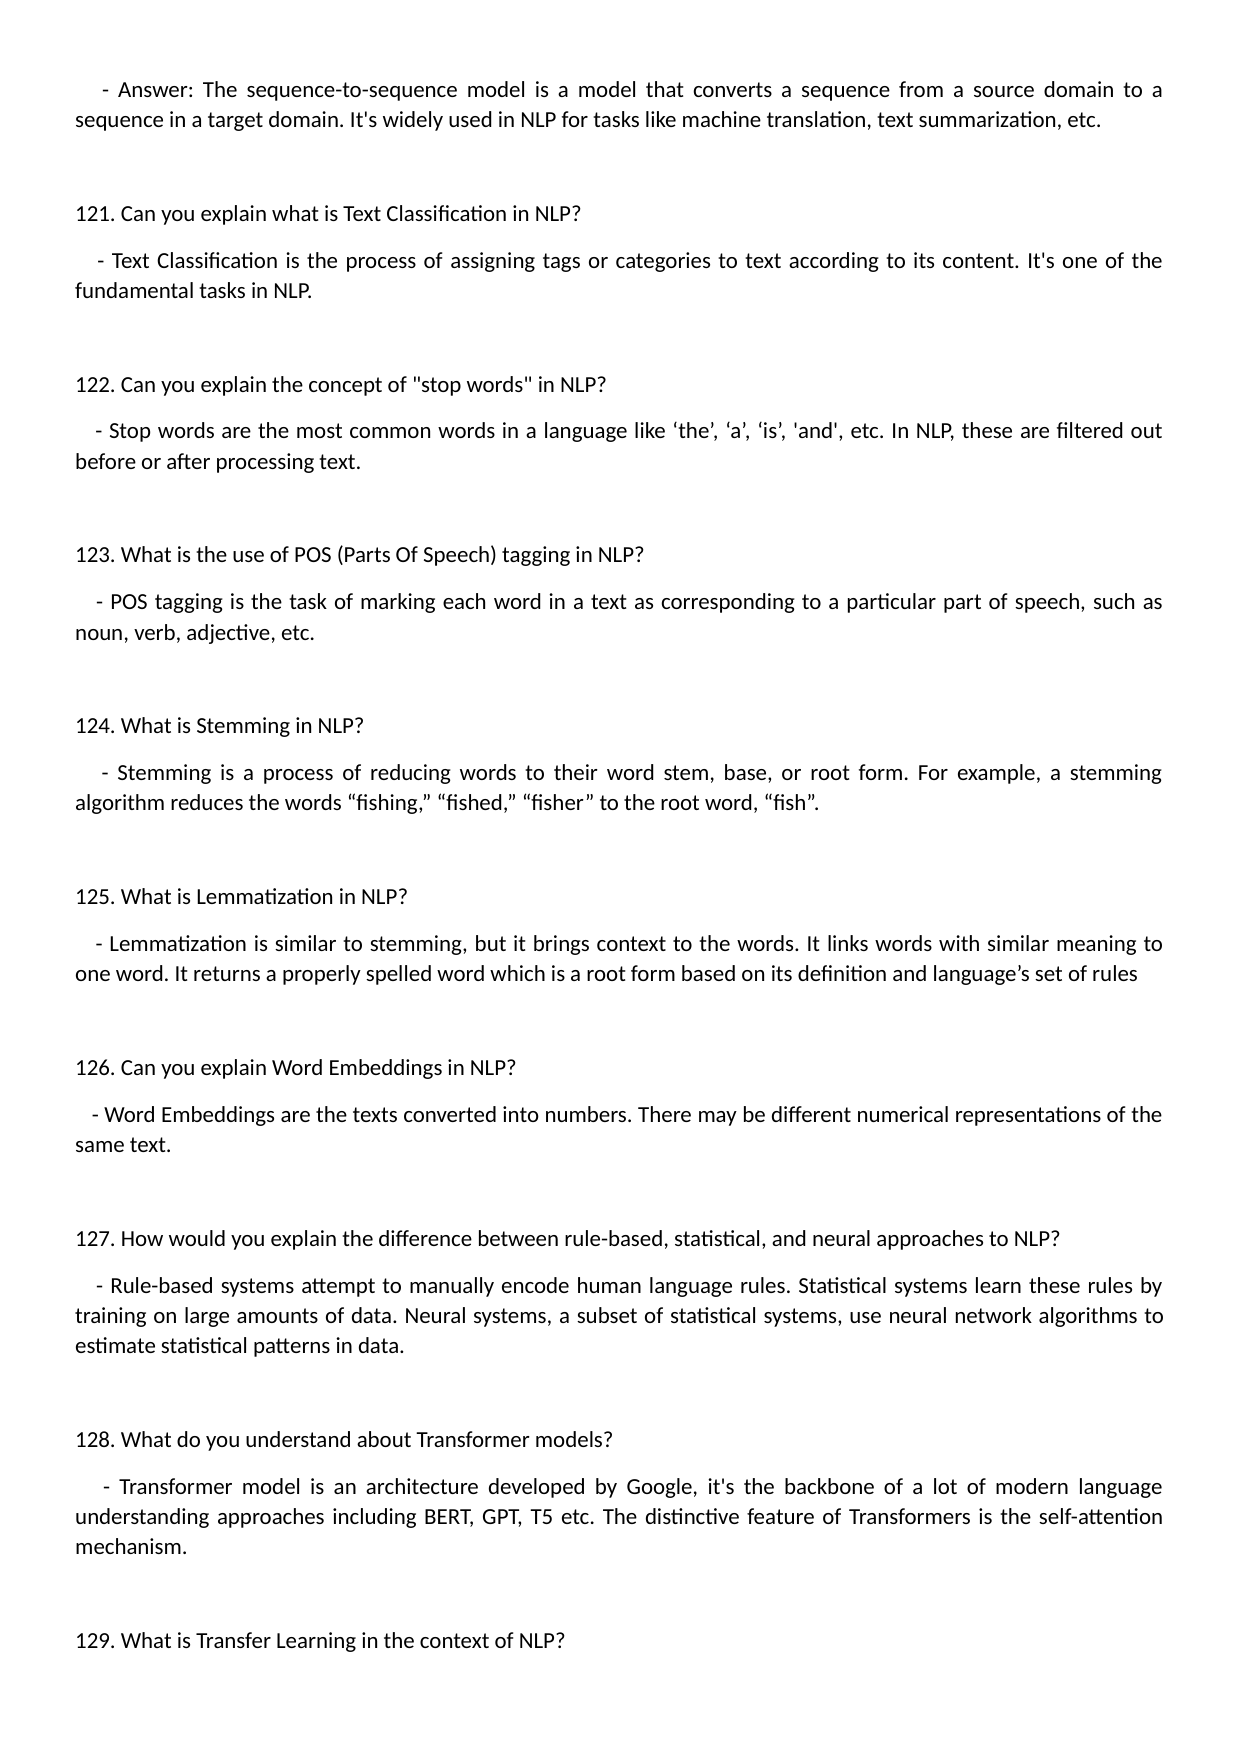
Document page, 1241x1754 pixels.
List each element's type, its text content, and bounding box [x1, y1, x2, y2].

text - Transformer model is an architecture developed by Google, it's the backbone of a lot of modern language understanding approaches including BERT, GPT, T5 etc. The distinctive feature of Transformers is the self-attention mechanism. [75, 1472, 1165, 1560]
text 121. Can you explain what is Text Classification in NLP? [75, 199, 1165, 227]
text - Answer: The sequence-to-sequence model is a model that converts a sequence from a source domain to a sequence in a target domain. It's widely used in NLP for tasks like machine translation, text summarization, etc. [75, 75, 1165, 133]
text 126. Can you explain Word Embeddings in NLP? [75, 1053, 1165, 1081]
text 125. What is Lemmatization in NLP? [75, 882, 1165, 910]
text - Stemming is a process of reducing words to their word stem, base, or root form. For example, a stemming algorithm reduces the words “fishing,” “fished,” “fisher” to the root word, “fish”. [75, 758, 1165, 817]
text 124. What is Stemming in NLP? [75, 711, 1165, 739]
text 128. What do you understand about Transformer models? [75, 1425, 1165, 1453]
text 122. Can you explain the concept of "stop words" in NLP? [75, 370, 1165, 398]
text - Text Classification is the process of assigning tags or categories to text according to its content. It's one of the fundamental tasks in NLP. [75, 246, 1165, 304]
text - Rule-based systems attempt to manually encode human language rules. Statistical systems learn these rules by training on large amounts of data. Neural systems, a subset of statistical systems, use neural network algorithms to estimate statistical patterns in data. [75, 1271, 1165, 1359]
text 127. How would you explain the difference between rule-based, statistical, and neural approaches to NLP? [75, 1224, 1165, 1252]
text - POS tagging is the task of marking each word in a text as corresponding to a particular part of speech, such as noun, verb, adjective, etc. [75, 587, 1165, 646]
text - Word Embeddings are the texts converted into numbers. There may be different numerical representations of the same text. [75, 1100, 1165, 1158]
text 129. What is Transfer Learning in the context of NLP? [75, 1626, 1165, 1654]
text - Lemmatization is similar to stemming, but it brings context to the words. It links words with similar meaning to one word. It returns a properly spelled word which is a root form based on its definition and language’s set of rules [75, 929, 1165, 987]
text 123. What is the use of POS (Parts Of Speech) tagging in NLP? [75, 541, 1165, 569]
text - Stop words are the most common words in a language like ‘the’, ‘a’, ‘is’, 'and', etc. In NLP, these are filtered out before or after processing text. [75, 417, 1165, 475]
